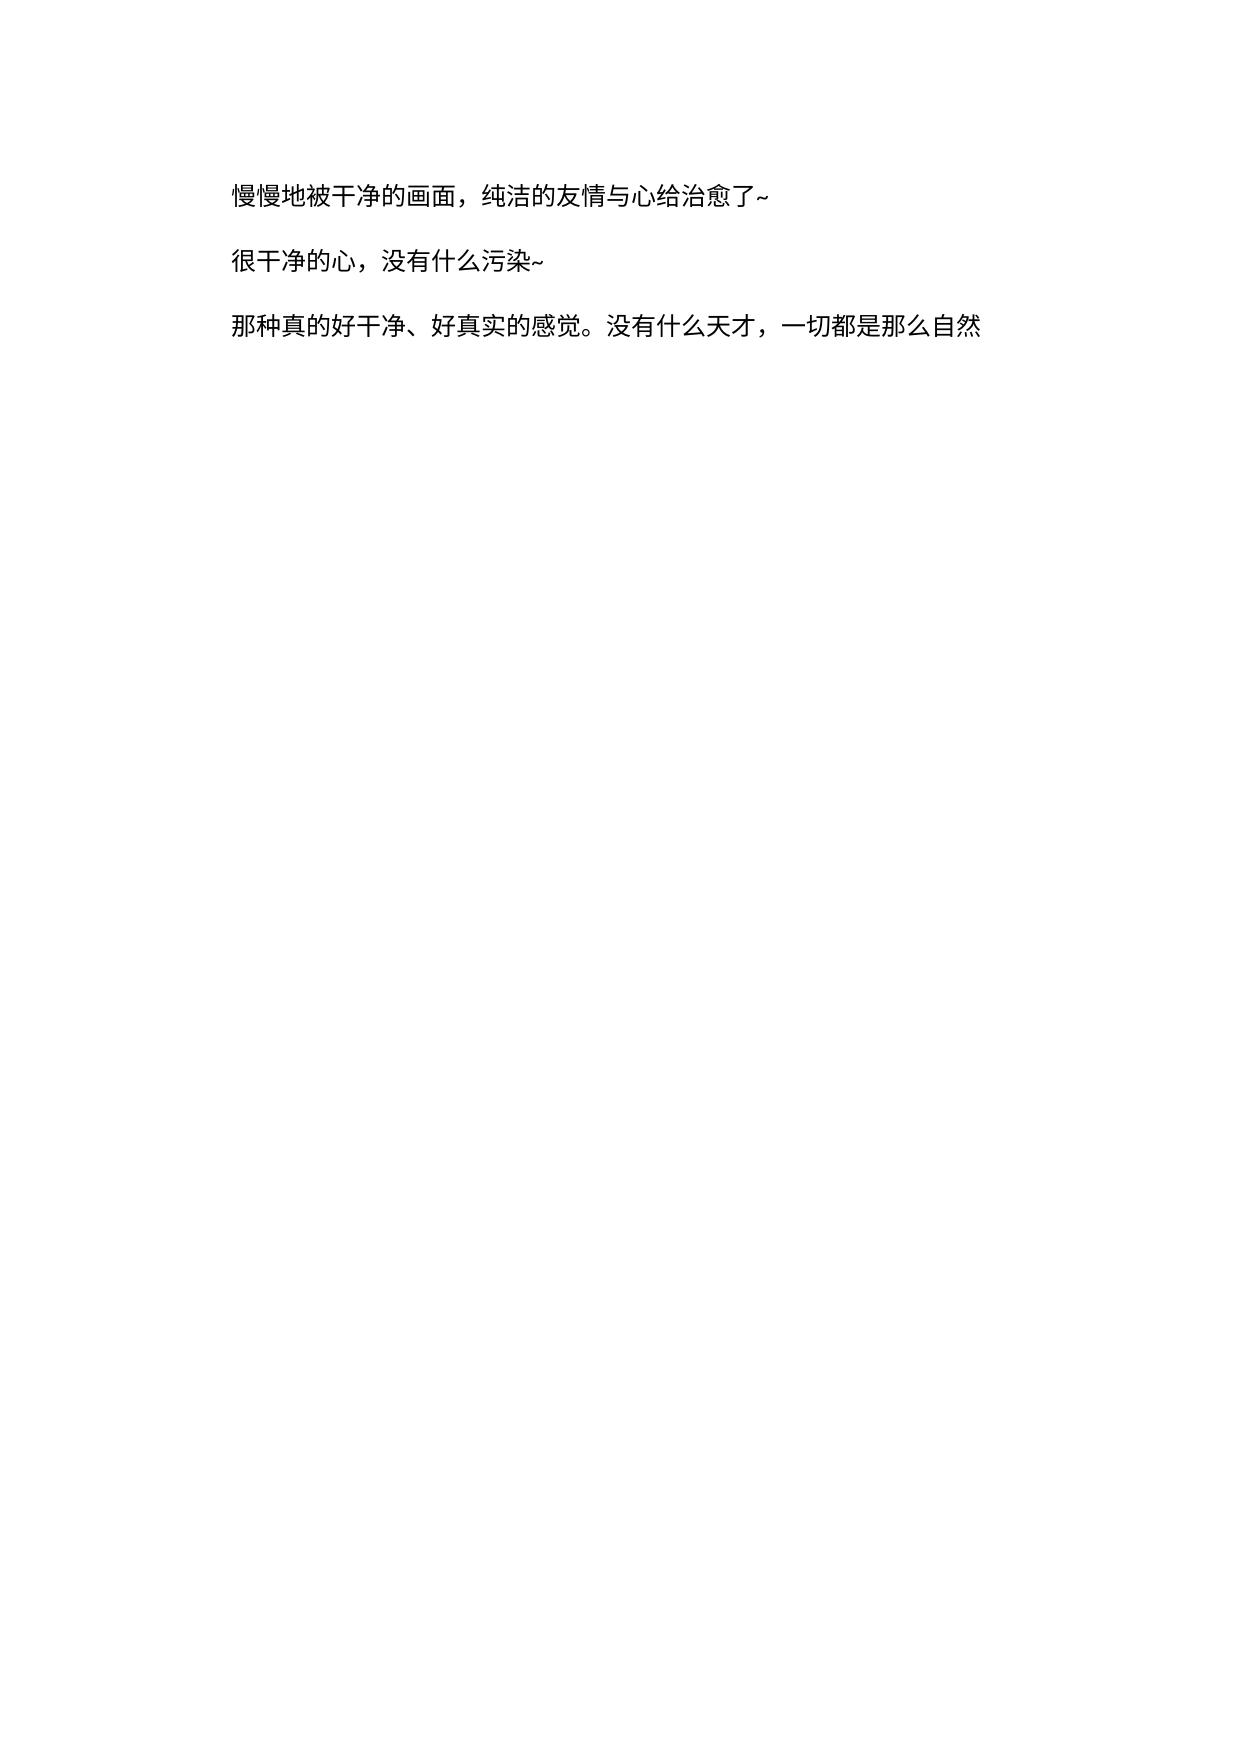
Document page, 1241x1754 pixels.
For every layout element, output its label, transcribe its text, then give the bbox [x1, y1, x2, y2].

text 很干净的心，没有什么污染~ [187, 227, 1053, 292]
text 那种真的好干净、好真实的感觉。没有什么天才，一切都是那么自然 [187, 292, 1053, 357]
text 慢慢地被干净的画面，纯洁的友情与心给治愈了~ [187, 162, 1053, 227]
